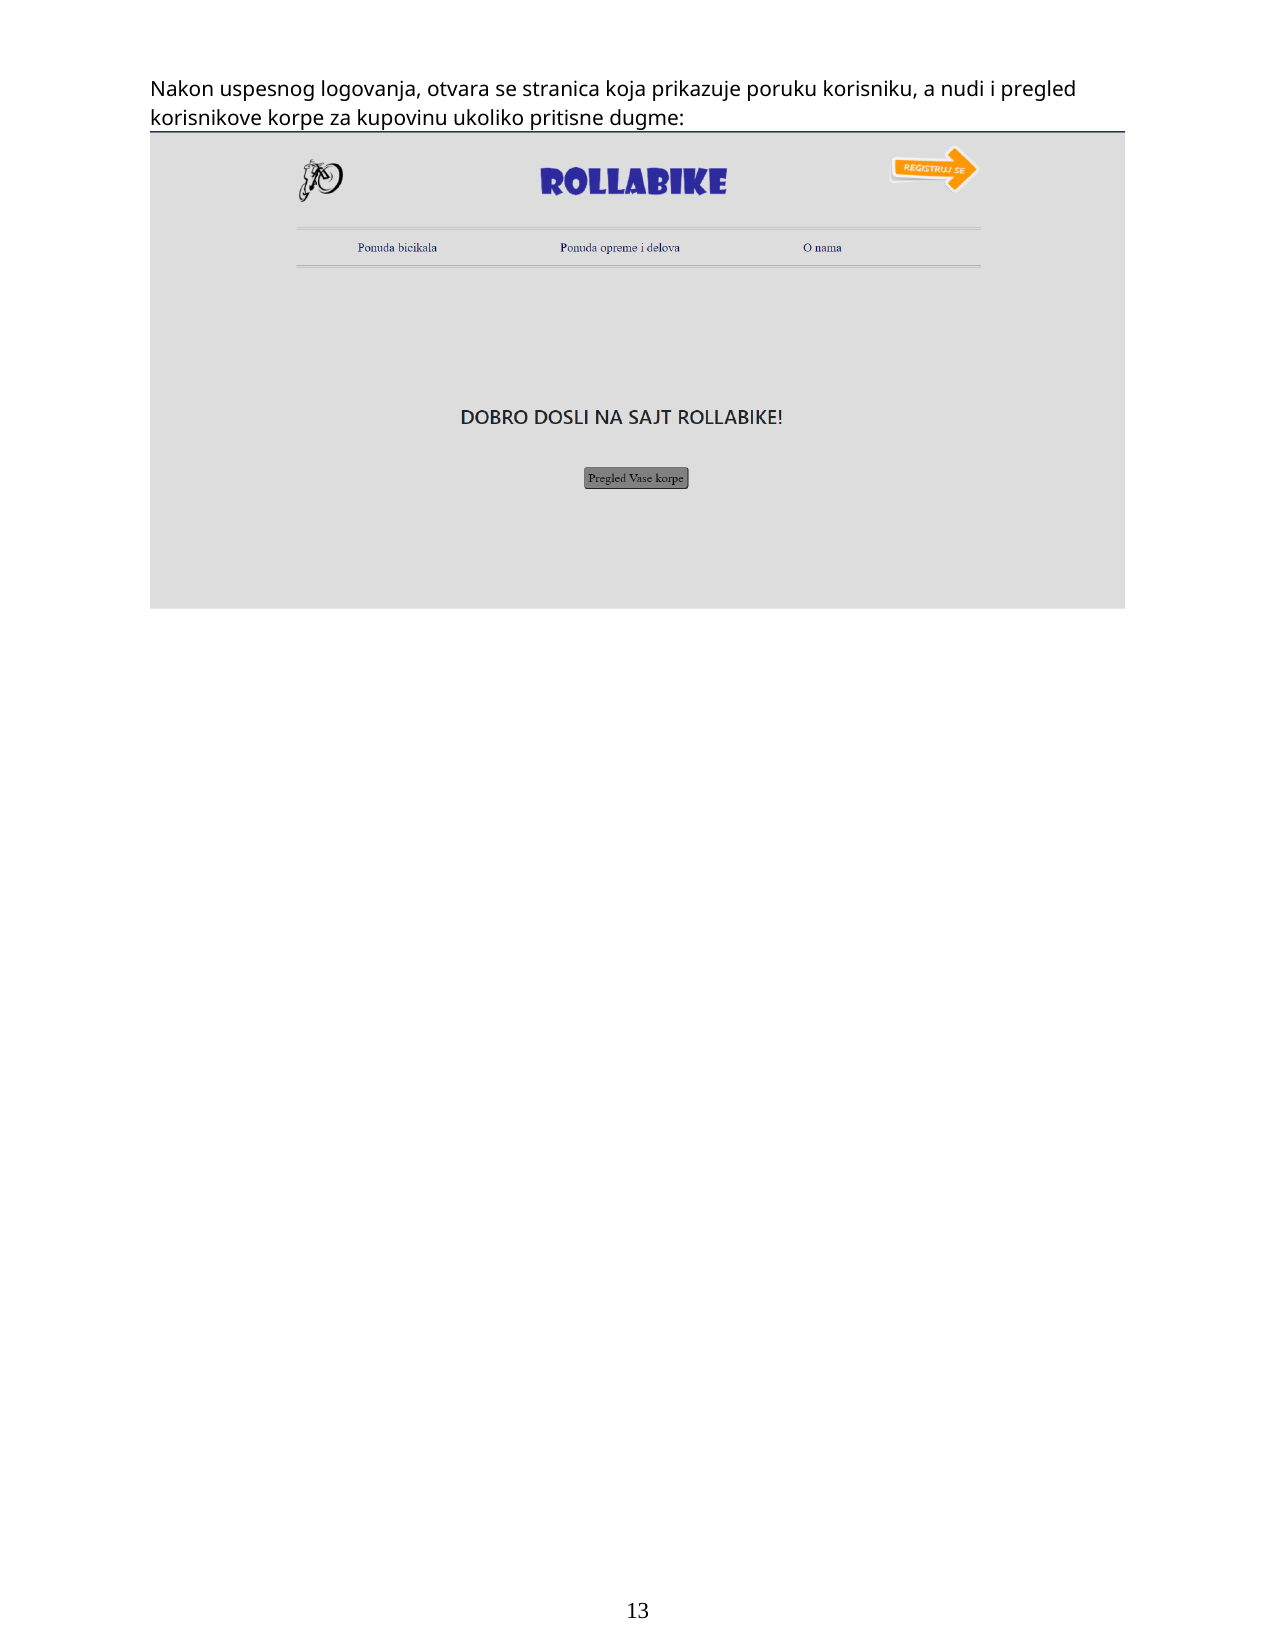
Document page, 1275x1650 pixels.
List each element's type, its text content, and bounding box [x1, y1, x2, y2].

text Nakon uspesnog logovanja, otvara se stranica koja prikazuje poruku korisniku, a nudi i pregled korisnikove korpe za kupovinu ukoliko pritisne dugme: [150, 74, 1125, 131]
picture [150, 131, 1125, 609]
